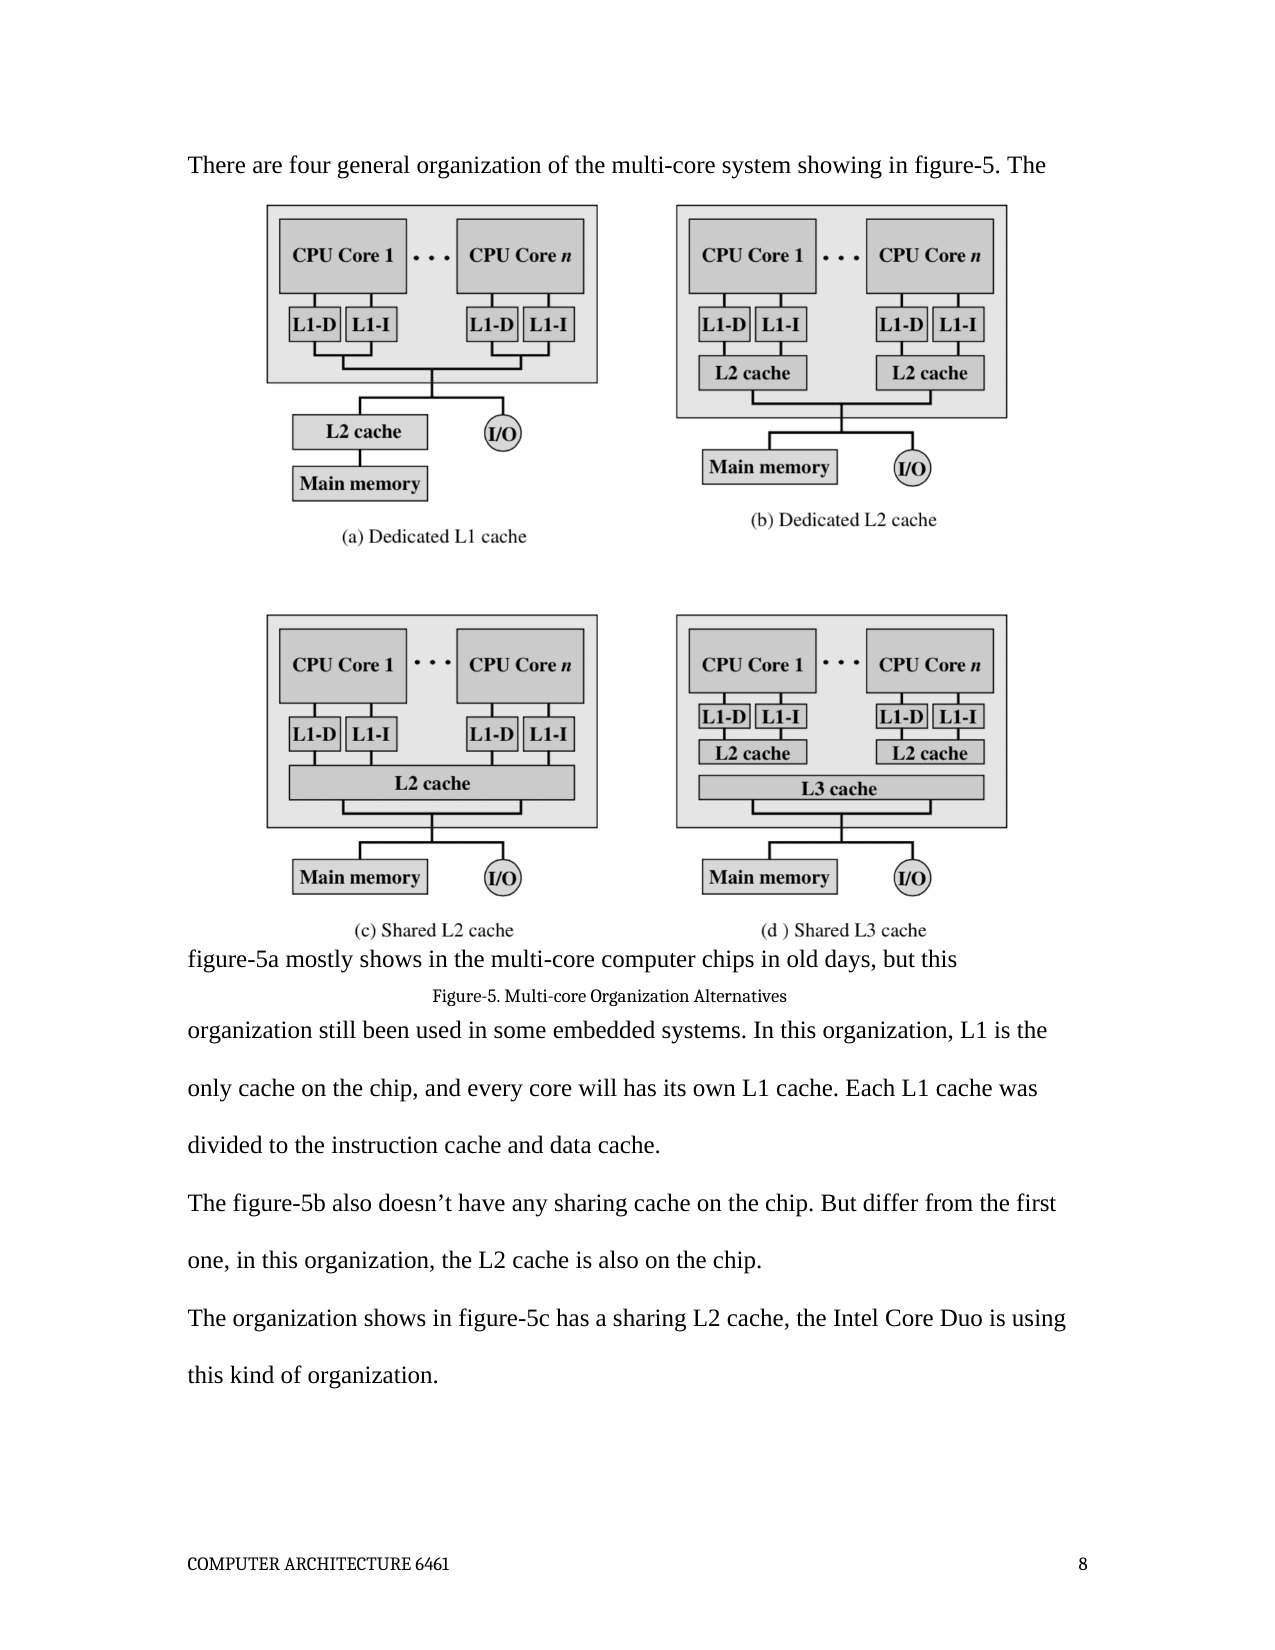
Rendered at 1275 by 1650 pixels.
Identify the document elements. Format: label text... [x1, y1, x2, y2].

text The figure-5b also doesn’t have any sharing cache on the chip. But differ from the first one, in this organization, the L2 cache is also on the chip. [187, 1188, 1087, 1274]
picture [257, 201, 1017, 944]
text The organization shows in figure-5c has a sharing L2 cache, the Intel Core Duo is using this kind of organization. [187, 1303, 1087, 1389]
